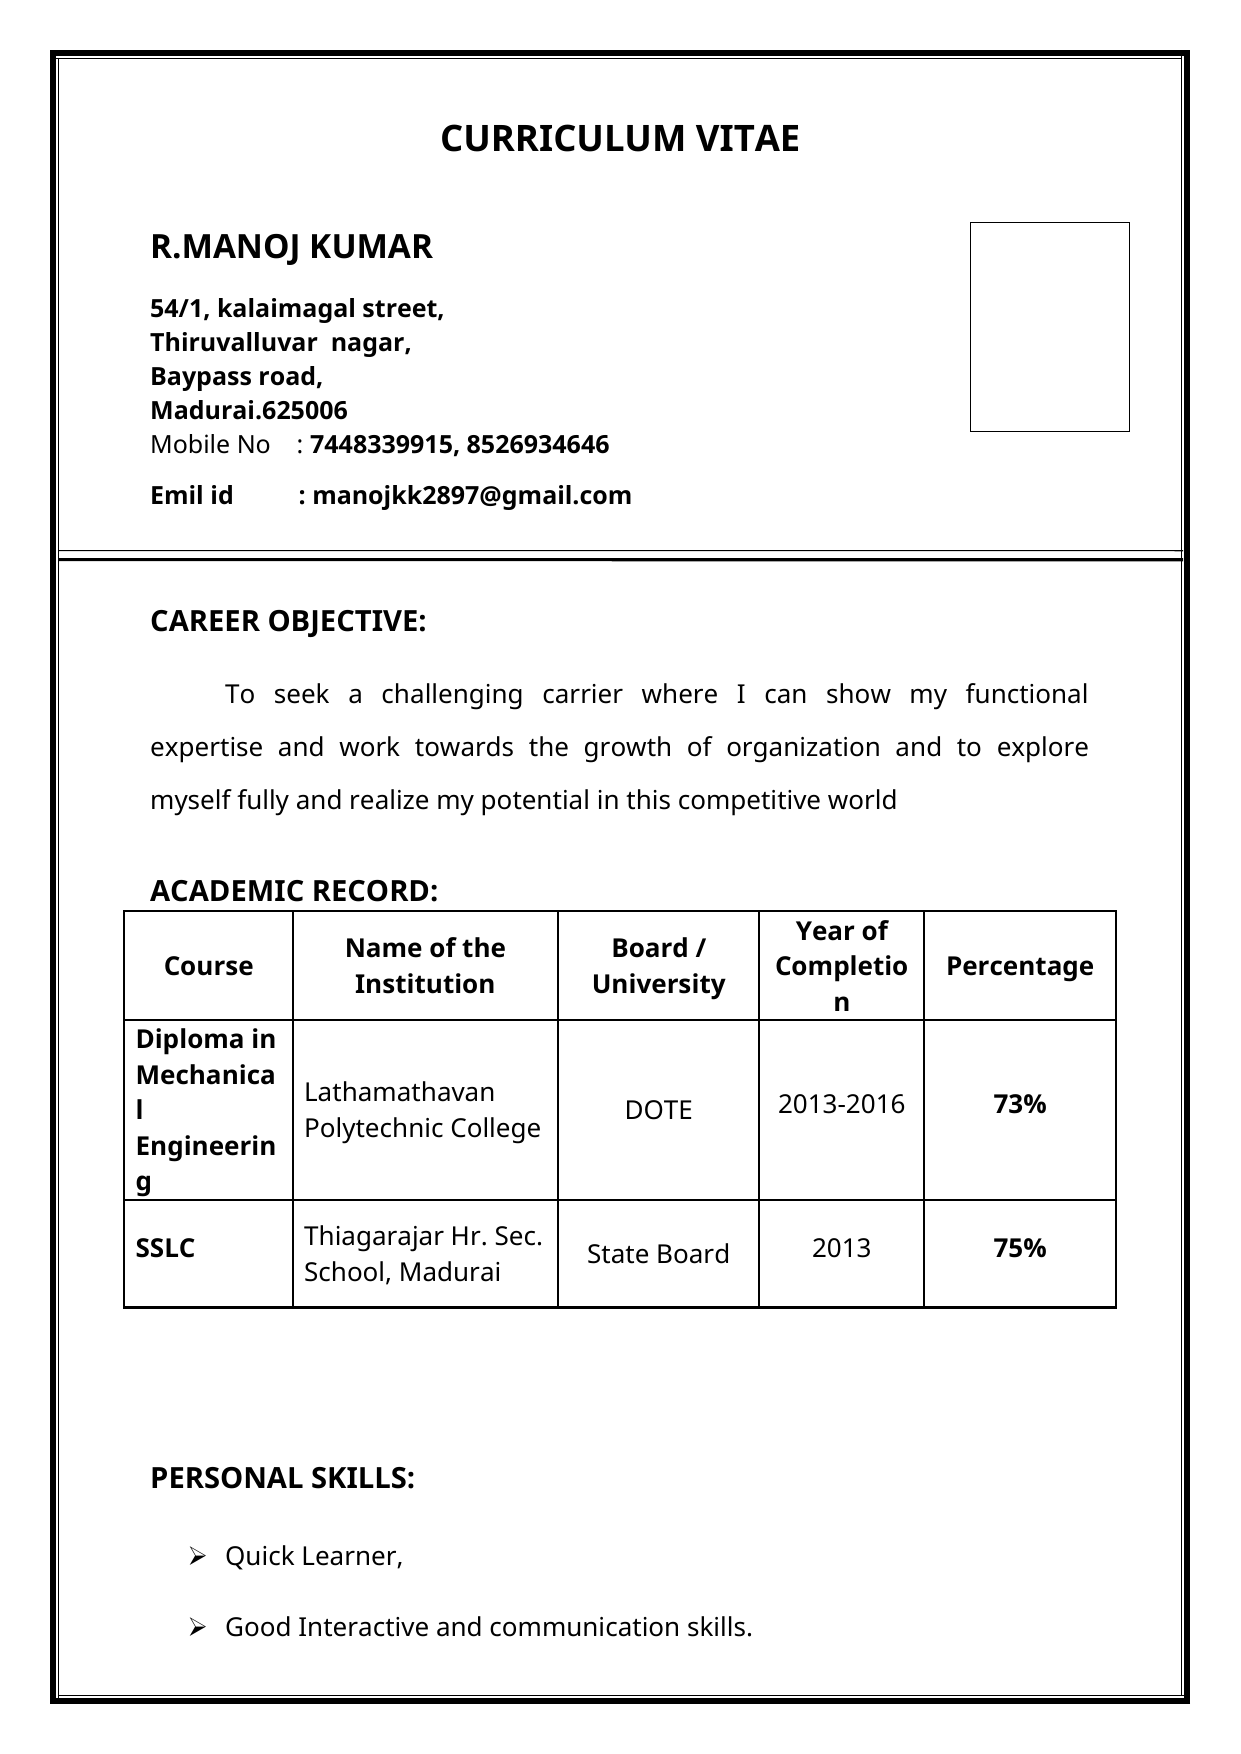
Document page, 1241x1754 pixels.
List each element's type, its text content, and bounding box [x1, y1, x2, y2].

text CURRICULUM VITAE [150, 112, 1090, 162]
text 54/1, kalaimagal street, [150, 291, 970, 325]
table_cell Lathamathavan Polytechnic College [294, 1021, 557, 1198]
list Good Interactive and communication skills. [187, 1608, 1090, 1644]
table_cell State Board [559, 1201, 758, 1306]
text Thiruvalluvar nagar, [150, 325, 970, 359]
text PERSONAL SKILLS: [150, 1458, 1090, 1497]
list Quick Learner, [187, 1537, 1090, 1573]
table_cell Diploma in Mechanical Engineering [125, 1021, 292, 1198]
text Madurai.625006 [150, 393, 970, 427]
table_cell Thiagarajar Hr. Sec. School, Madurai [294, 1201, 557, 1306]
table_header Board / University [559, 912, 758, 1019]
table_header Percentage [925, 912, 1115, 1019]
text Baypass road, [150, 359, 970, 393]
table_cell 75% [925, 1201, 1115, 1306]
text CAREER OBJECTIVE: [150, 600, 1090, 640]
text To seek a challenging carrier where I can show my functional expertise and work towards the growth of organization and to explore myself fully and realize my potential in this competitive world [150, 675, 1090, 817]
table_cell 73% [925, 1021, 1115, 1198]
table_cell 2013 [760, 1201, 923, 1306]
table_header Course [125, 912, 292, 1019]
text Emil id : manojkk2897@gmail.com [150, 478, 1090, 512]
table_cell 2013-2016 [760, 1021, 923, 1198]
table_cell DOTE [559, 1021, 758, 1198]
text R.MANOJ KUMAR [150, 222, 970, 268]
table_cell SSLC [125, 1201, 292, 1306]
table_header Name of the Institution [294, 912, 557, 1019]
text ACADEMIC RECORD: [150, 870, 1090, 910]
table_header Year of Completion [760, 912, 923, 1019]
text Mobile No : 7448339915, 8526934646 [150, 427, 1090, 461]
